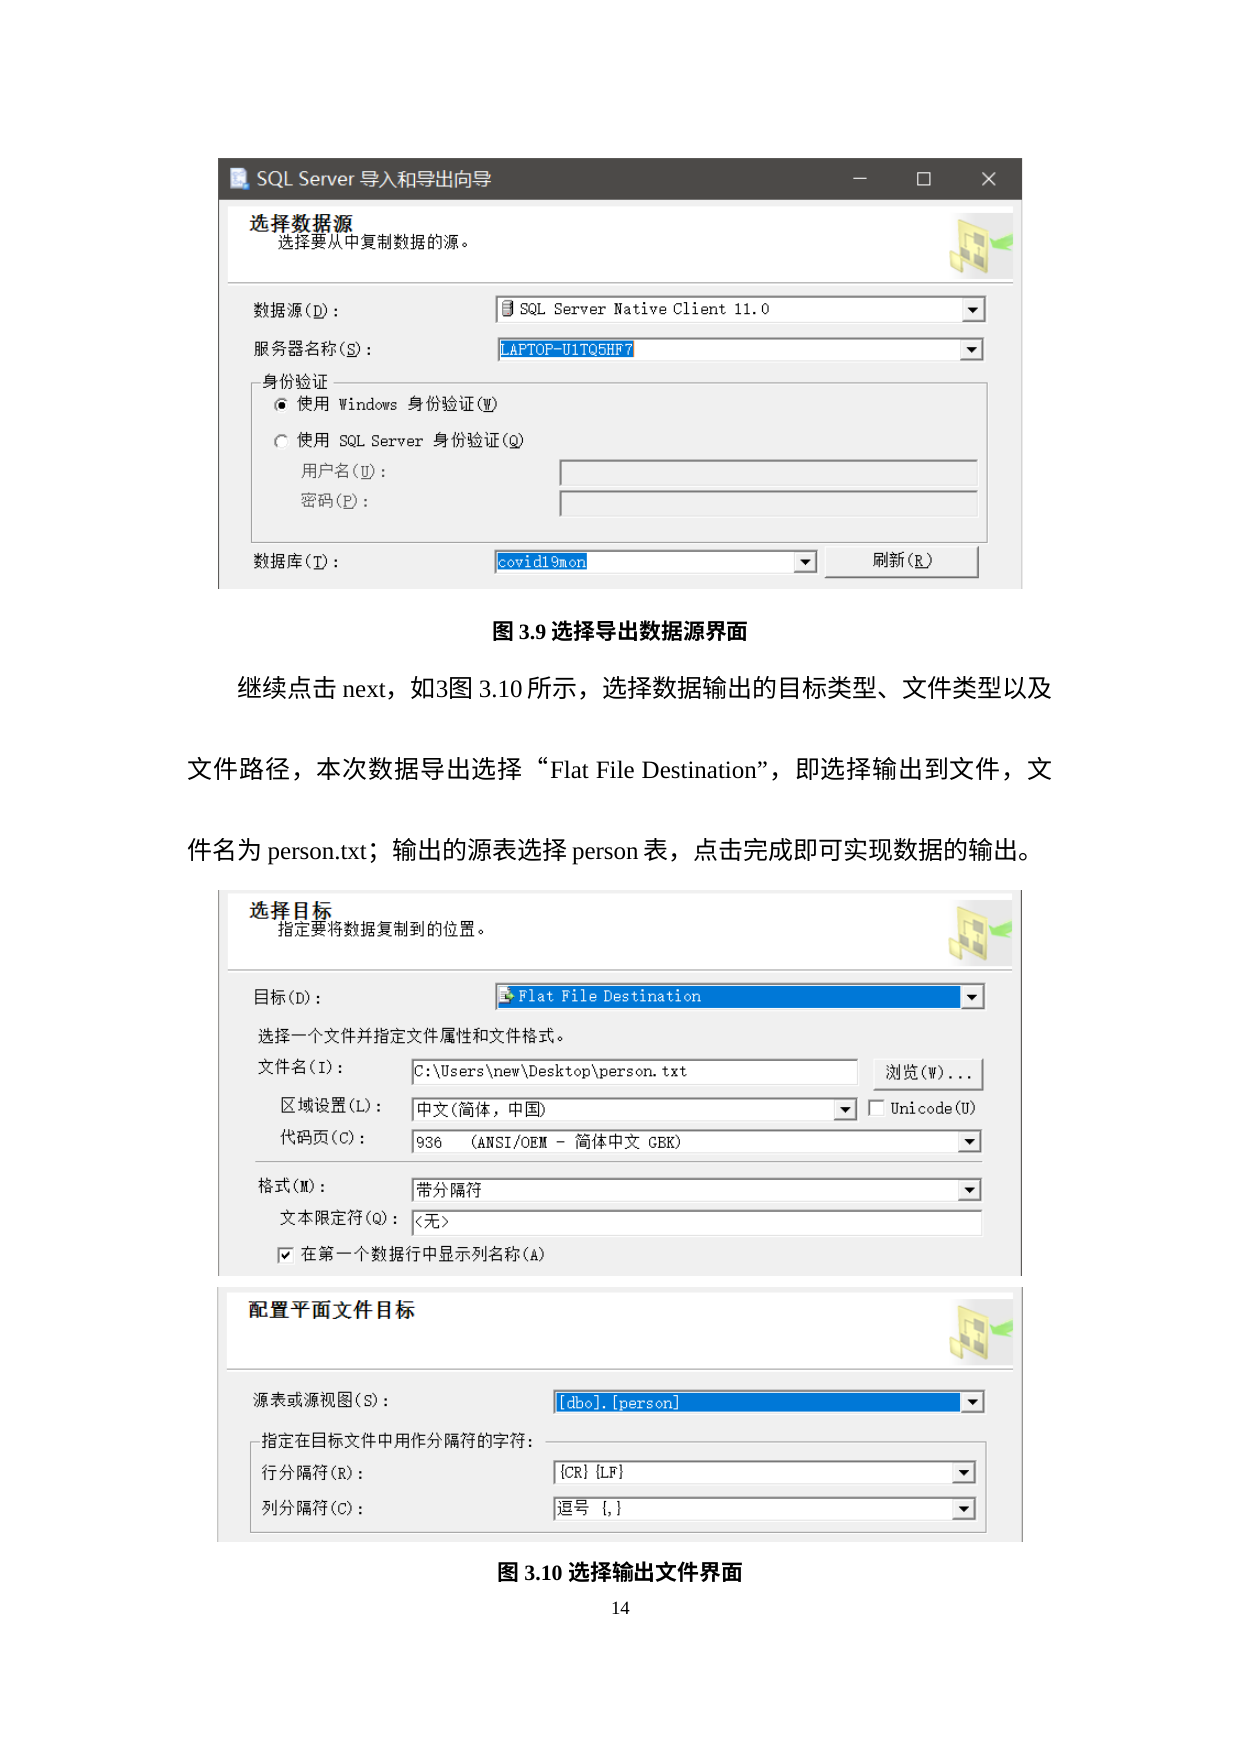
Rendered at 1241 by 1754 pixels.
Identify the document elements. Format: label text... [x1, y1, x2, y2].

picture [217, 1287, 1023, 1542]
picture [218, 158, 1023, 589]
picture [218, 890, 1022, 1276]
